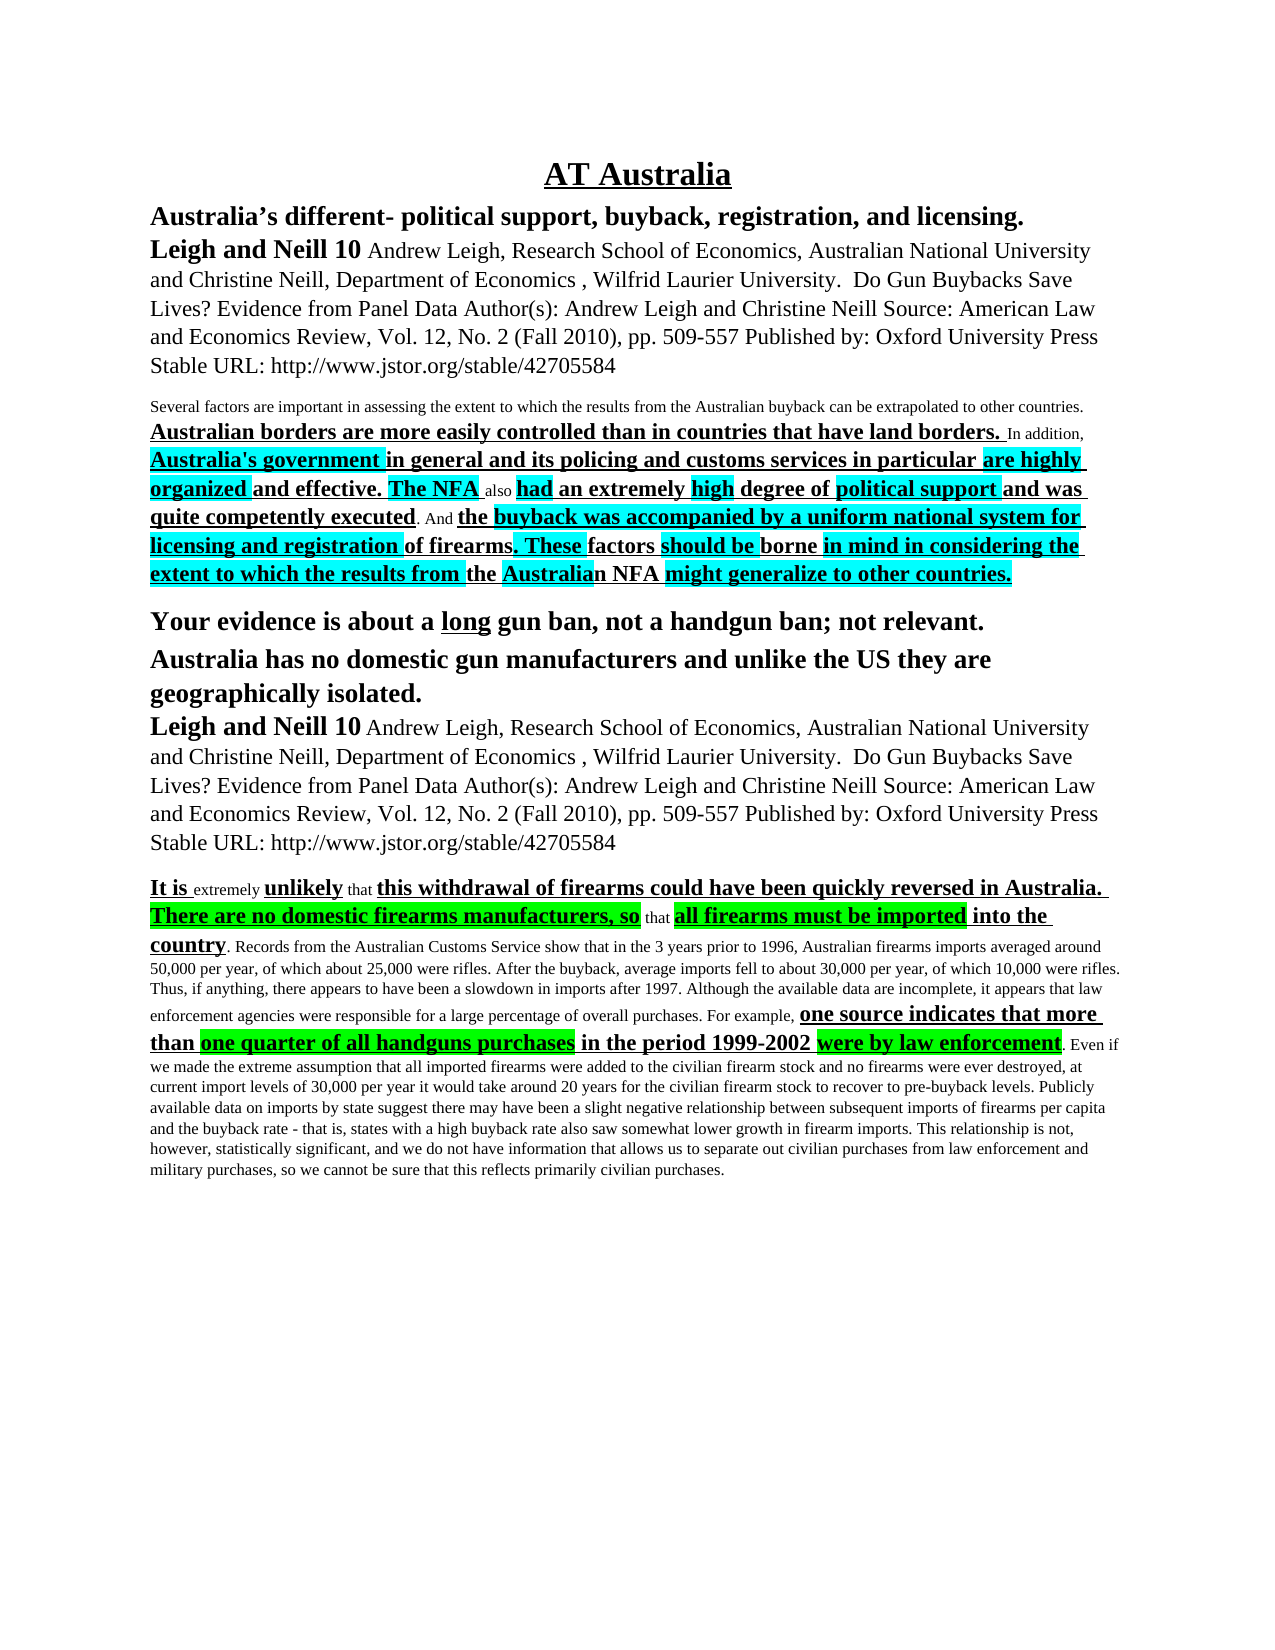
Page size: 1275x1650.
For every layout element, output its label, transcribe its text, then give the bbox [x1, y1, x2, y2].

text Leigh and Neill 10 Andrew Leigh, Research School of Economics, Australian National University and Christine Neill, Department of Economics , Wilfrid Laurier University. Do Gun Buybacks Save Lives? Evidence from Panel Data Author(s): Andrew Leigh and Christine Neill Source: American Law and Economics Review, Vol. 12, No. 2 (Fall 2010), pp. 509-557 Published by: Oxford University Press Stable URL: http://www.jstor.org/stable/42705584 [150, 710, 1125, 855]
text Several factors are important in assessing the extent to which the results from the Australian buyback can be extrapolated to other countries. Australian borders are more easily controlled than in countries that have land borders. In addition, Australia's government in general and its policing and customs services in particular are highly organized and effective. The NFA also had an extremely high degree of political support and was quite competently executed. And the buyback was accompanied by a uniform national system for licensing and registration of firearms. These factors should be borne in mind in considering the extent to which the results from the Australian NFA might generalize to other countries. [150, 397, 1125, 587]
subtitle AT Australia [150, 154, 1125, 192]
subtitle Australia has no domestic gun manufacturers and unlike the US they are geographically isolated. [150, 643, 1125, 708]
subtitle Your evidence is about a long gun ban, not a handgun ban; not relevant. [150, 605, 1125, 637]
text It is extremely unlikely that this withdrawal of firearms could have been quickly reversed in Australia. There are no domestic firearms manufacturers, so that all firearms must be imported into the country. Records from the Australian Customs Service show that in the 3 years prior to 1996, Australian firearms imports averaged around 50,000 per year, of which about 25,000 were rifles. After the buyback, average imports fell to about 30,000 per year, of which 10,000 were rifles. Thus, if anything, there appears to have been a slowdown in imports after 1997. Although the available data are incomplete, it appears that law enforcement agencies were responsible for a large percentage of overall purchases. For example, one source indicates that more than one quarter of all handguns purchases in the period 1999-2002 were by law enforcement. Even if we made the extreme assumption that all imported firearms were added to the civilian firearm stock and no firearms were ever destroyed, at current import levels of 30,000 per year it would take around 20 years for the civilian firearm stock to recover to pre-buyback levels. Publicly available data on imports by state suggest there may have been a slight negative relationship between subsequent imports of firearms per capita and the buyback rate - that is, states with a high buyback rate also saw somewhat lower growth in firearm imports. This relationship is not, however, statistically significant, and we do not have information that allows us to separate out civilian purchases from law enforcement and military purchases, so we cannot be sure that this reflects primarily civilian purchases. [150, 874, 1125, 1179]
text Leigh and Neill 10 Andrew Leigh, Research School of Economics, Australian National University and Christine Neill, Department of Economics , Wilfrid Laurier University. Do Gun Buybacks Save Lives? Evidence from Panel Data Author(s): Andrew Leigh and Christine Neill Source: American Law and Economics Review, Vol. 12, No. 2 (Fall 2010), pp. 509-557 Published by: Oxford University Press Stable URL: http://www.jstor.org/stable/42705584 [150, 233, 1125, 378]
subtitle Australia’s different- political support, buyback, registration, and licensing. [150, 200, 1125, 231]
